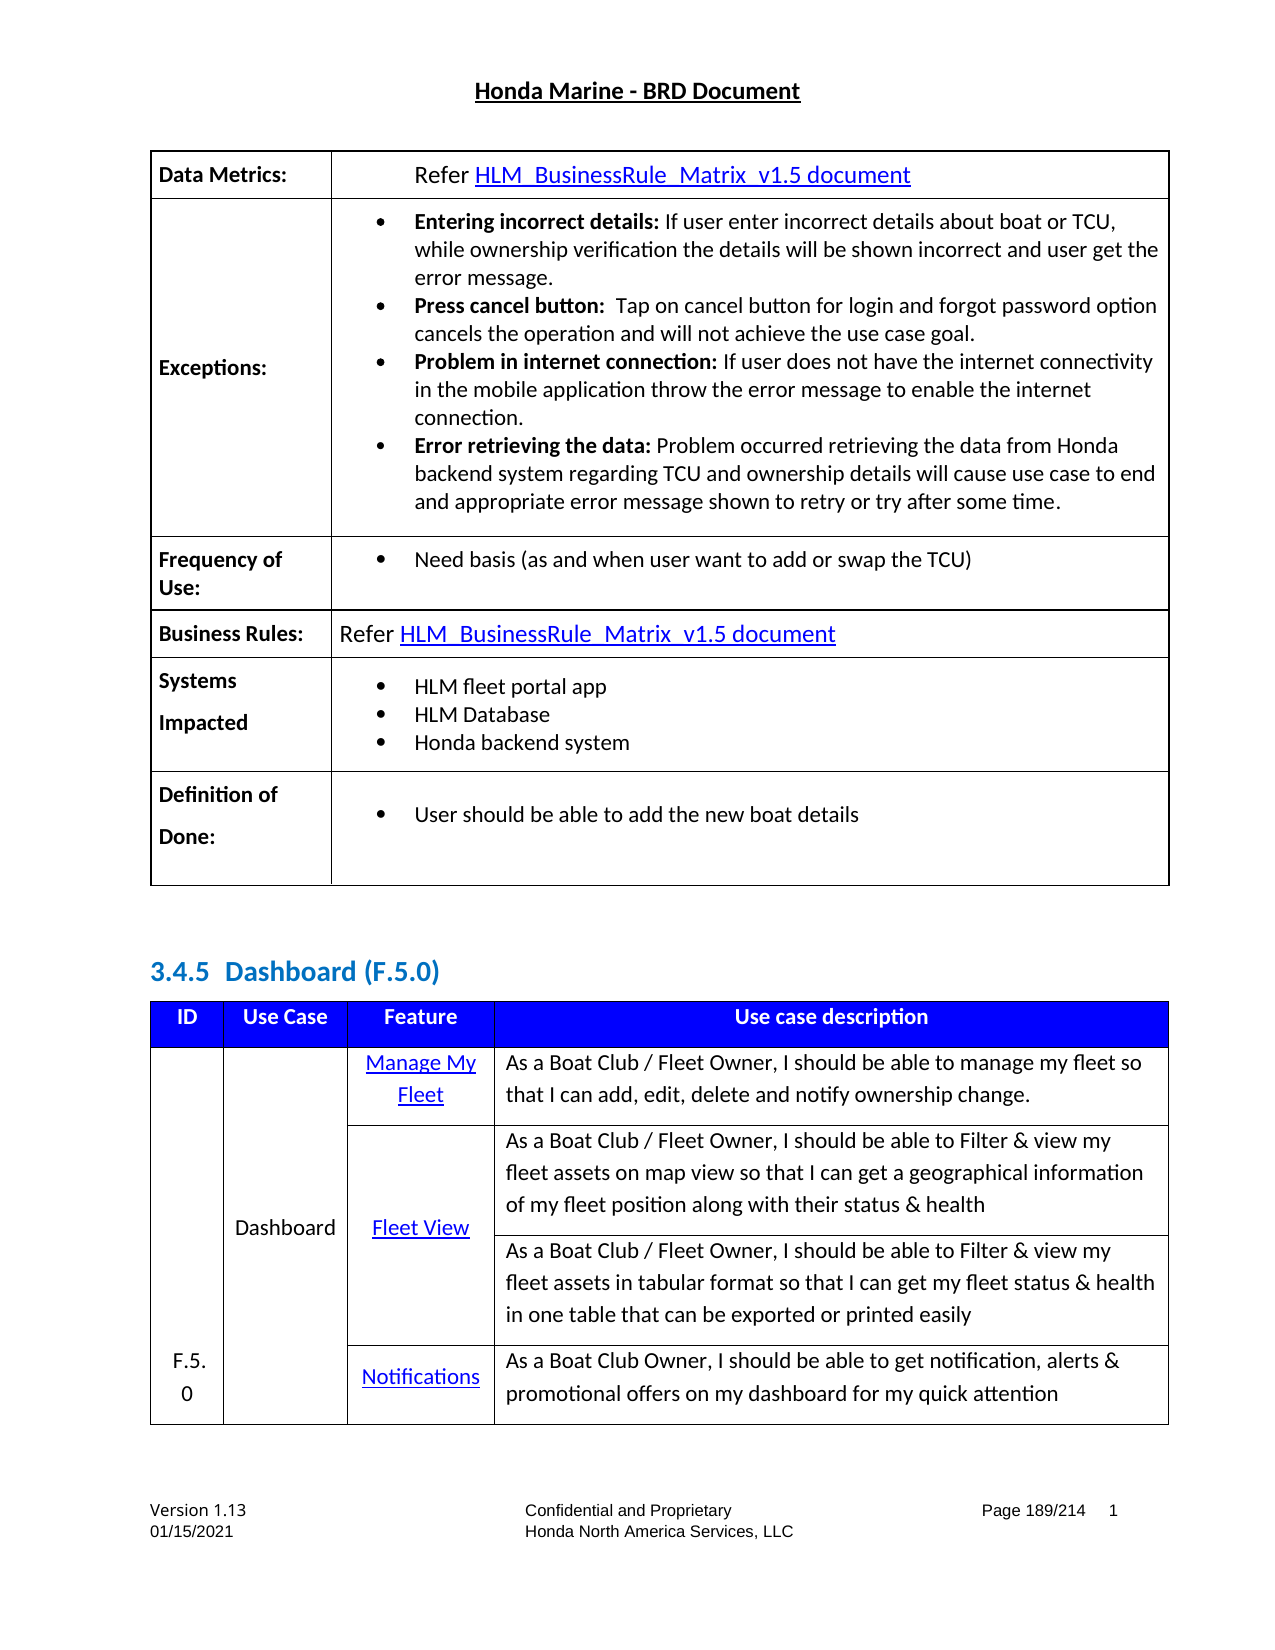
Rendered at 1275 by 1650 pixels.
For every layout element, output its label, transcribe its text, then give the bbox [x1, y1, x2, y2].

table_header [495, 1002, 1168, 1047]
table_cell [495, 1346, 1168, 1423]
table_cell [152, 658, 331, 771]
text Dashboard (F.5.0) [150, 953, 1125, 989]
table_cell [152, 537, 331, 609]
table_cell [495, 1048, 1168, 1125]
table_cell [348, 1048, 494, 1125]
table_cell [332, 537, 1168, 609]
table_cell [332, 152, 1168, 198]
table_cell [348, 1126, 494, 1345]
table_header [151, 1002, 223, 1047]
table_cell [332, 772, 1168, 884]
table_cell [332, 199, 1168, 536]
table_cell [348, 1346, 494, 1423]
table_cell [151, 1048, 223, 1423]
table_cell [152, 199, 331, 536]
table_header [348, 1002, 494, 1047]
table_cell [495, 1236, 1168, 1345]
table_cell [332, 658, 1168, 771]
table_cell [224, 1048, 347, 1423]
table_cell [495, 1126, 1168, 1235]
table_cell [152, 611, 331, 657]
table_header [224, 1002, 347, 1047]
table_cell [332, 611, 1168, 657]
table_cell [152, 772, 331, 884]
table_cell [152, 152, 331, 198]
